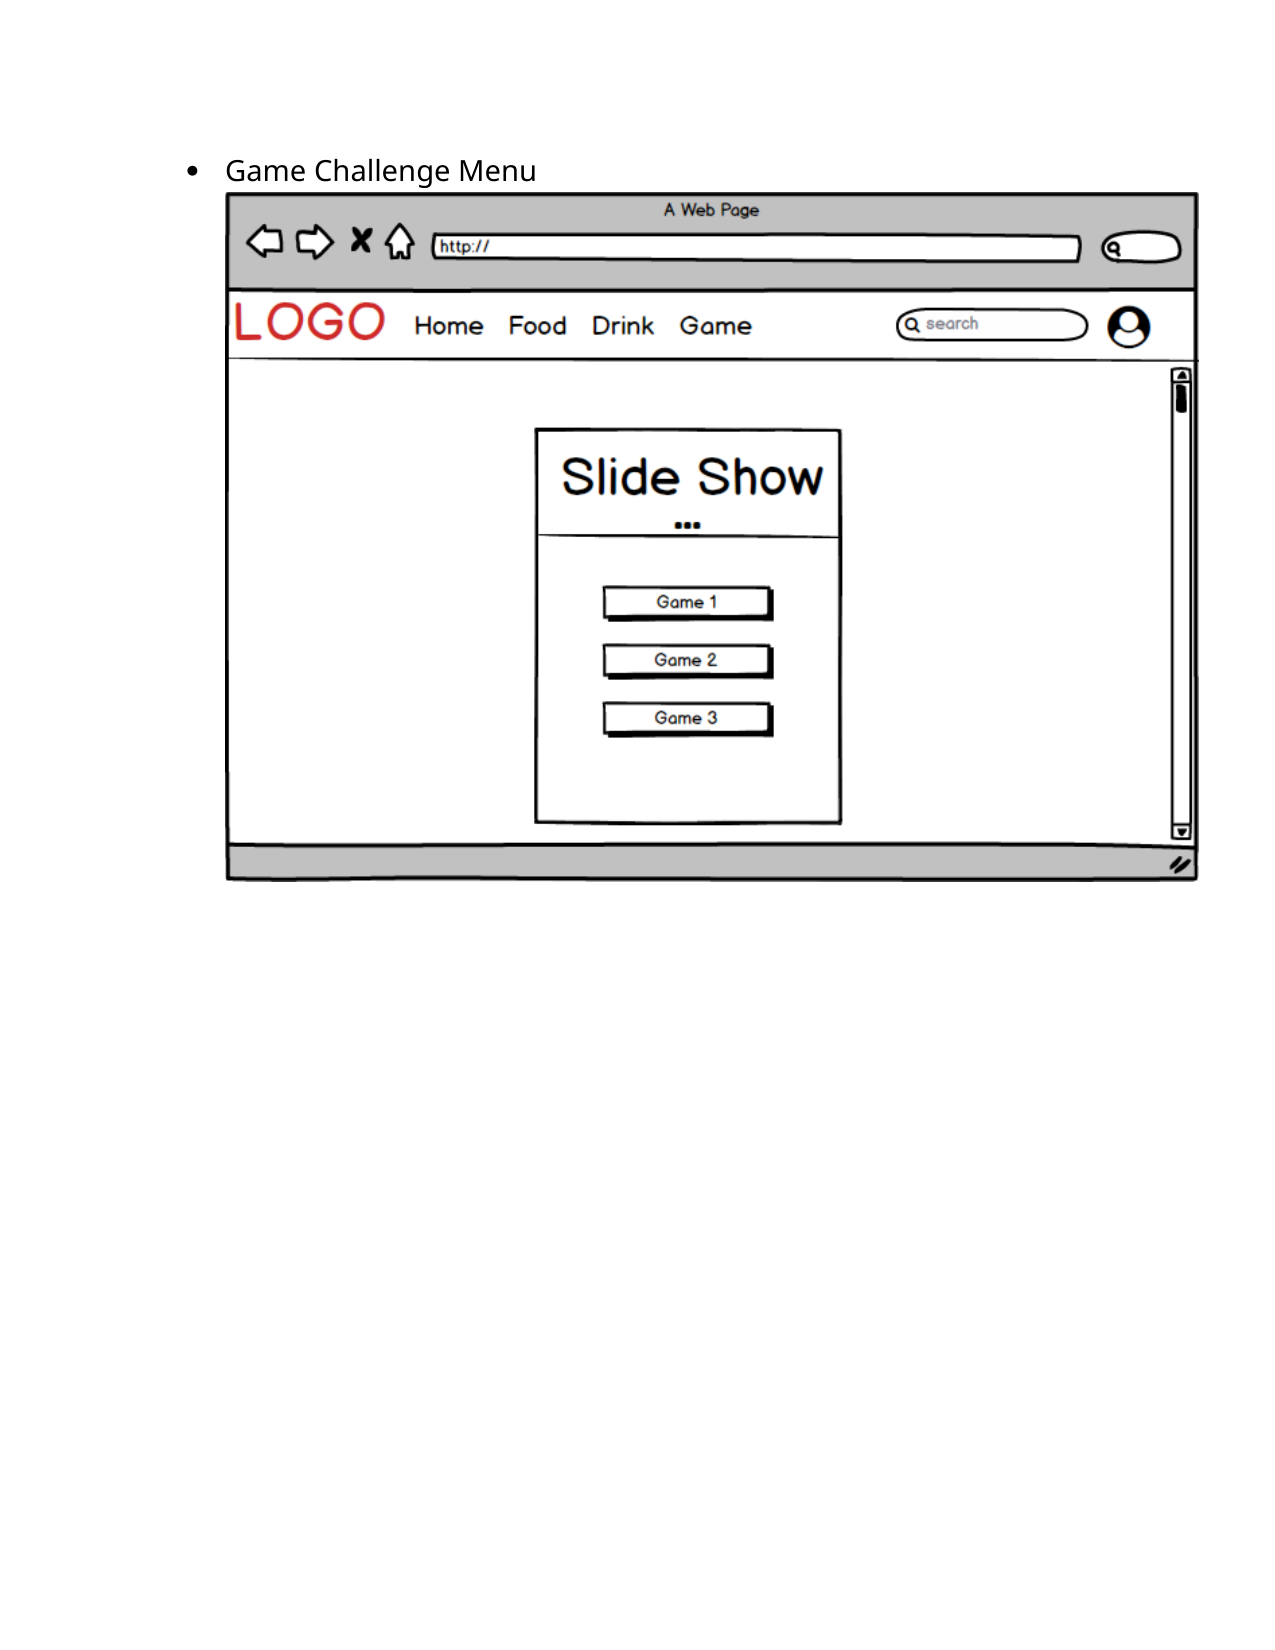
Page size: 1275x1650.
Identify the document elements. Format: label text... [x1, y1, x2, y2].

picture [225, 192, 1199, 882]
list Game Challenge Menu [187, 150, 1125, 190]
